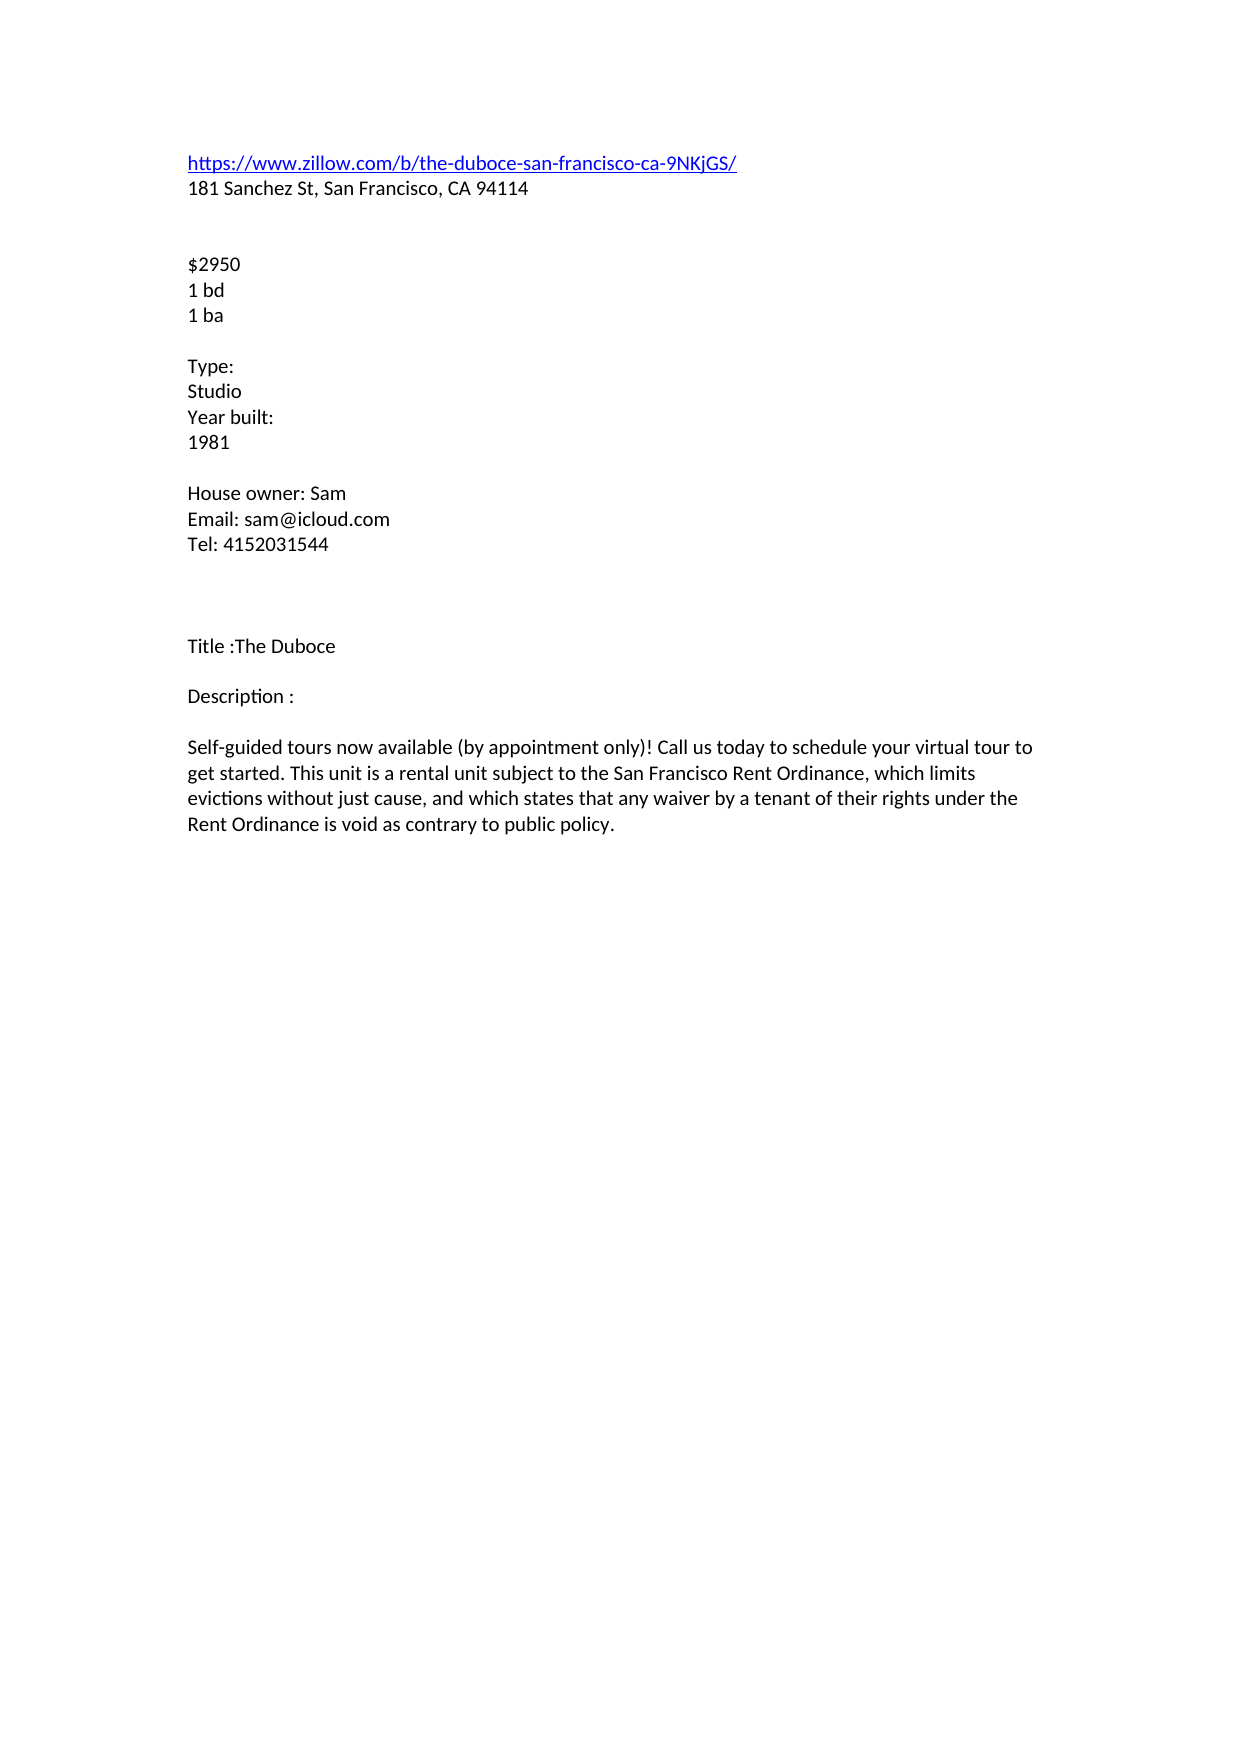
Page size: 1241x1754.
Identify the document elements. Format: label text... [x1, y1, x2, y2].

text $2950 [187, 252, 1053, 277]
text Studio [187, 379, 1053, 404]
text 181 Sanchez St, San Francisco, CA 94114 [187, 175, 1053, 201]
text https://www.zillow.com/b/the-duboce-san-francisco-ca-9NKjGS/ [187, 150, 1053, 175]
text 1981 [187, 429, 1053, 455]
text 1 bd [187, 277, 1053, 302]
text Title :The Duboce [187, 633, 1053, 658]
text Email: sam@icloud.com [187, 506, 1053, 531]
text Self-guided tours now available (by appointment only)! Call us today to schedule your virtual tour to get started. This unit is a rental unit subject to the San Francisco Rent Ordinance, which limits evictions without just cause, and which states that any waiver by a tenant of their rights under the Rent Ordinance is void as contrary to public policy. [187, 734, 1053, 836]
text Type: [187, 353, 1053, 379]
text Tel: 4152031544 [187, 531, 1053, 557]
text Description : [187, 684, 1053, 709]
text 1 ba [187, 302, 1053, 328]
text House owner: Sam [187, 480, 1053, 506]
text Year built: [187, 404, 1053, 429]
